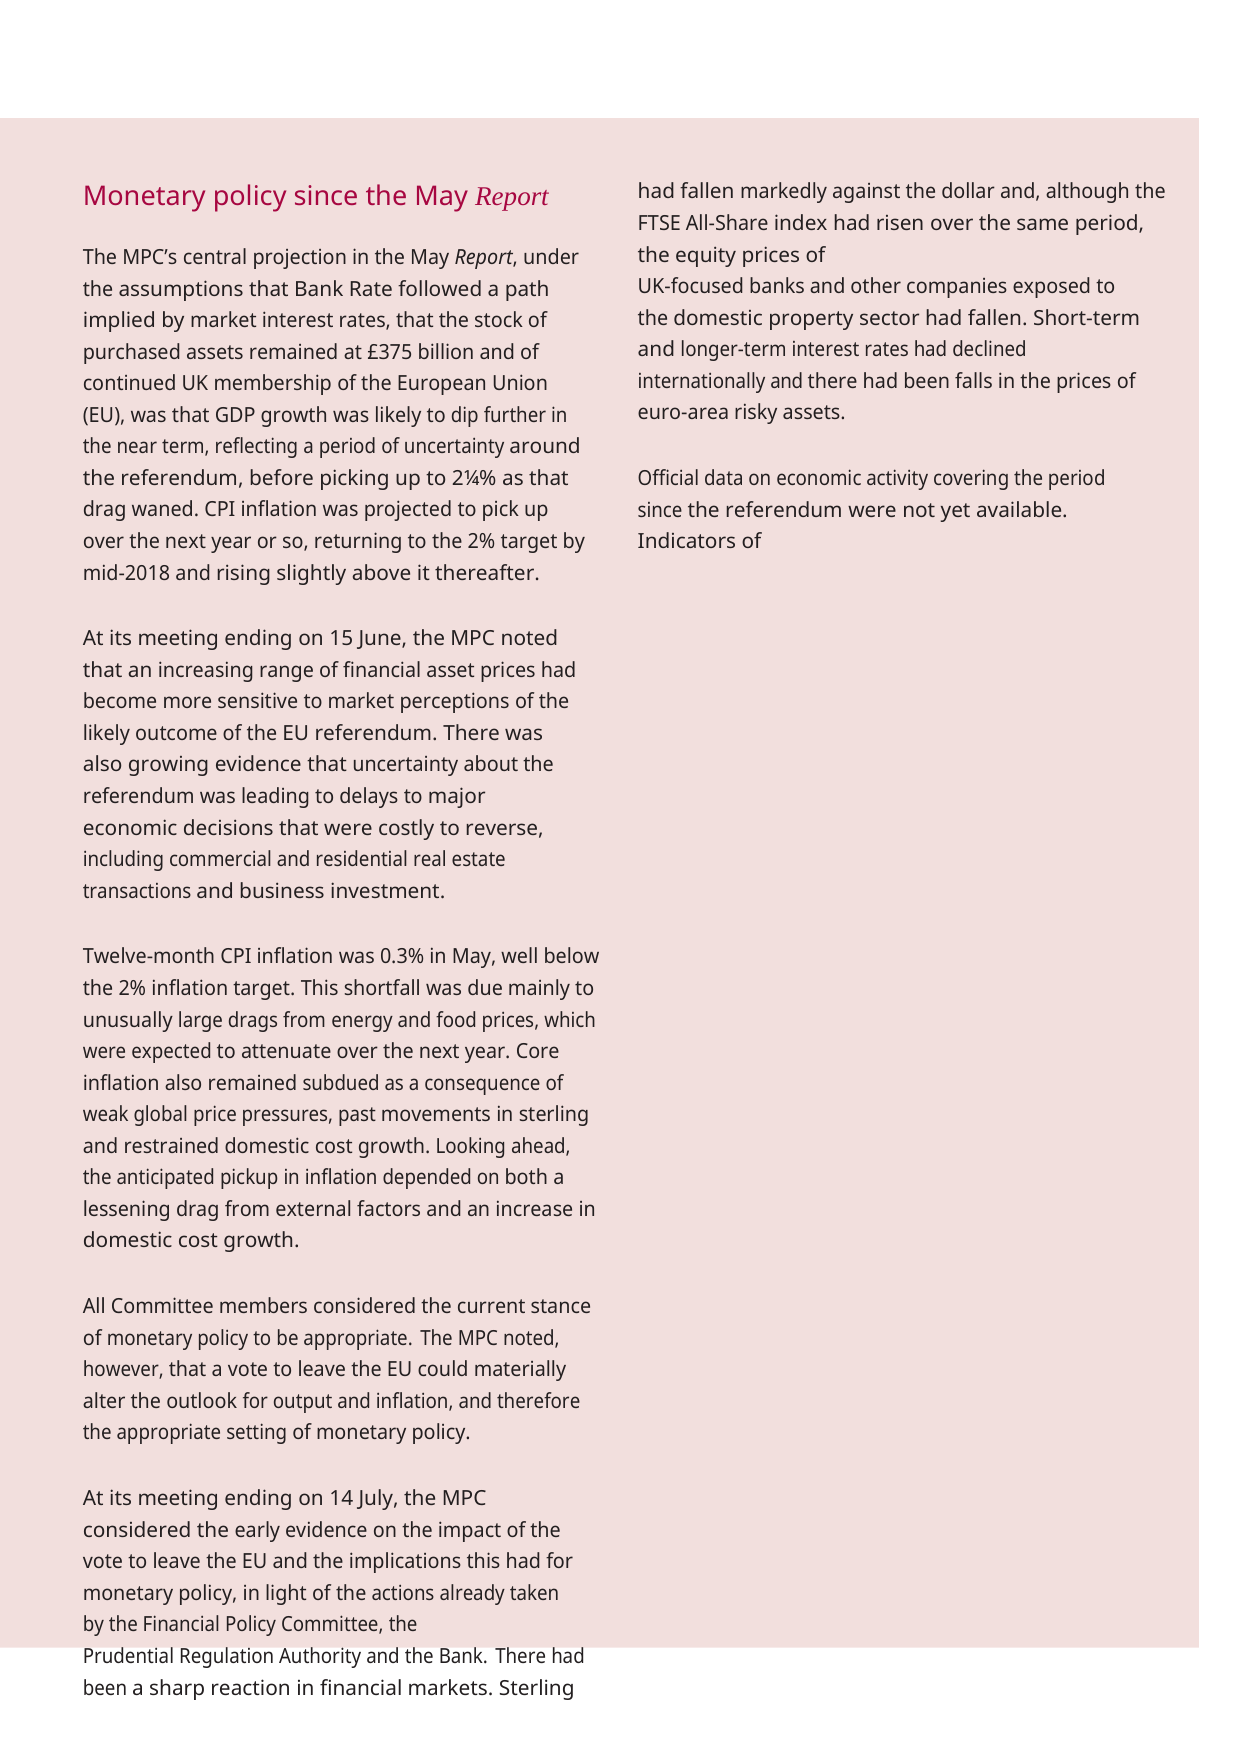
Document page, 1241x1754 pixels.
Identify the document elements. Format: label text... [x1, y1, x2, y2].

text At its meeting ending on 14 July, the MPC considered the early evidence on the impact of the vote to leave the EU and the implications this had for monetary policy, in light of the actions already taken by the Financial Policy Committee, the [83, 1483, 585, 1638]
text Official data on economic activity covering the period since the referendum were not yet available. Indicators of [637, 463, 1153, 555]
subtitle Monetary policy since the May Report [83, 177, 606, 213]
text UK-focused banks and other companies exposed to the domestic property sector had fallen. Short-term and longer-term interest rates had declined internationally and there had been falls in the prices of euro-area risky assets. [637, 271, 1147, 426]
text At its meeting ending on 15 June, the MPC noted that an increasing range of financial asset prices had become more sensitive to market perceptions of the likely outcome of the EU referendum. There was also growing evidence that uncertainty about the referendum was leading to delays to major economic decisions that were costly to reverse, including commercial and residential real estate transactions and business investment. [83, 623, 585, 904]
text The MPC’s central projection in the May Report, under the assumptions that Bank Rate followed a path implied by market interest rates, that the stock of purchased assets remained at £375 billion and of continued UK membership of the European Union (EU), was that GDP growth was likely to dip further in the near term, reflecting a period of uncertainty around the referendum, before picking up to 2¼% as that drag waned. CPI inflation was projected to pick up over the next year or so, returning to the 2% target by mid-2018 and rising slightly above it thereafter. [83, 242, 591, 586]
text All Committee members considered the current stance of monetary policy to be appropriate. The MPC noted, however, that a vote to leave the EU could materially alter the outlook for output and inflation, and therefore the appropriate setting of monetary policy. [83, 1291, 596, 1446]
text Prudential Regulation Authority and the Bank. There had been a sharp reaction in financial markets. Sterling had fallen markedly against the dollar and, although the FTSE All-Share index had risen over the same period, the equity prices of [83, 1641, 601, 1701]
text Twelve-month CPI inflation was 0.3% in May, well below the 2% inflation target. This shortfall was due mainly to unusually large drags from energy and food prices, which were expected to attenuate over the next year. Core inflation also remained subdued as a consequence of weak global price pressures, past movements in sterling and restrained domestic cost growth. Looking ahead, the anticipated pickup in inflation depended on both a lessening drag from external factors and an increase in domestic cost growth. [83, 942, 603, 1254]
text Prudential Regulation Authority and the Bank. There had been a sharp reaction in financial markets. Sterling had fallen markedly against the dollar and, although the FTSE All-Share index had risen over the same period, the equity prices of [637, 177, 1179, 268]
